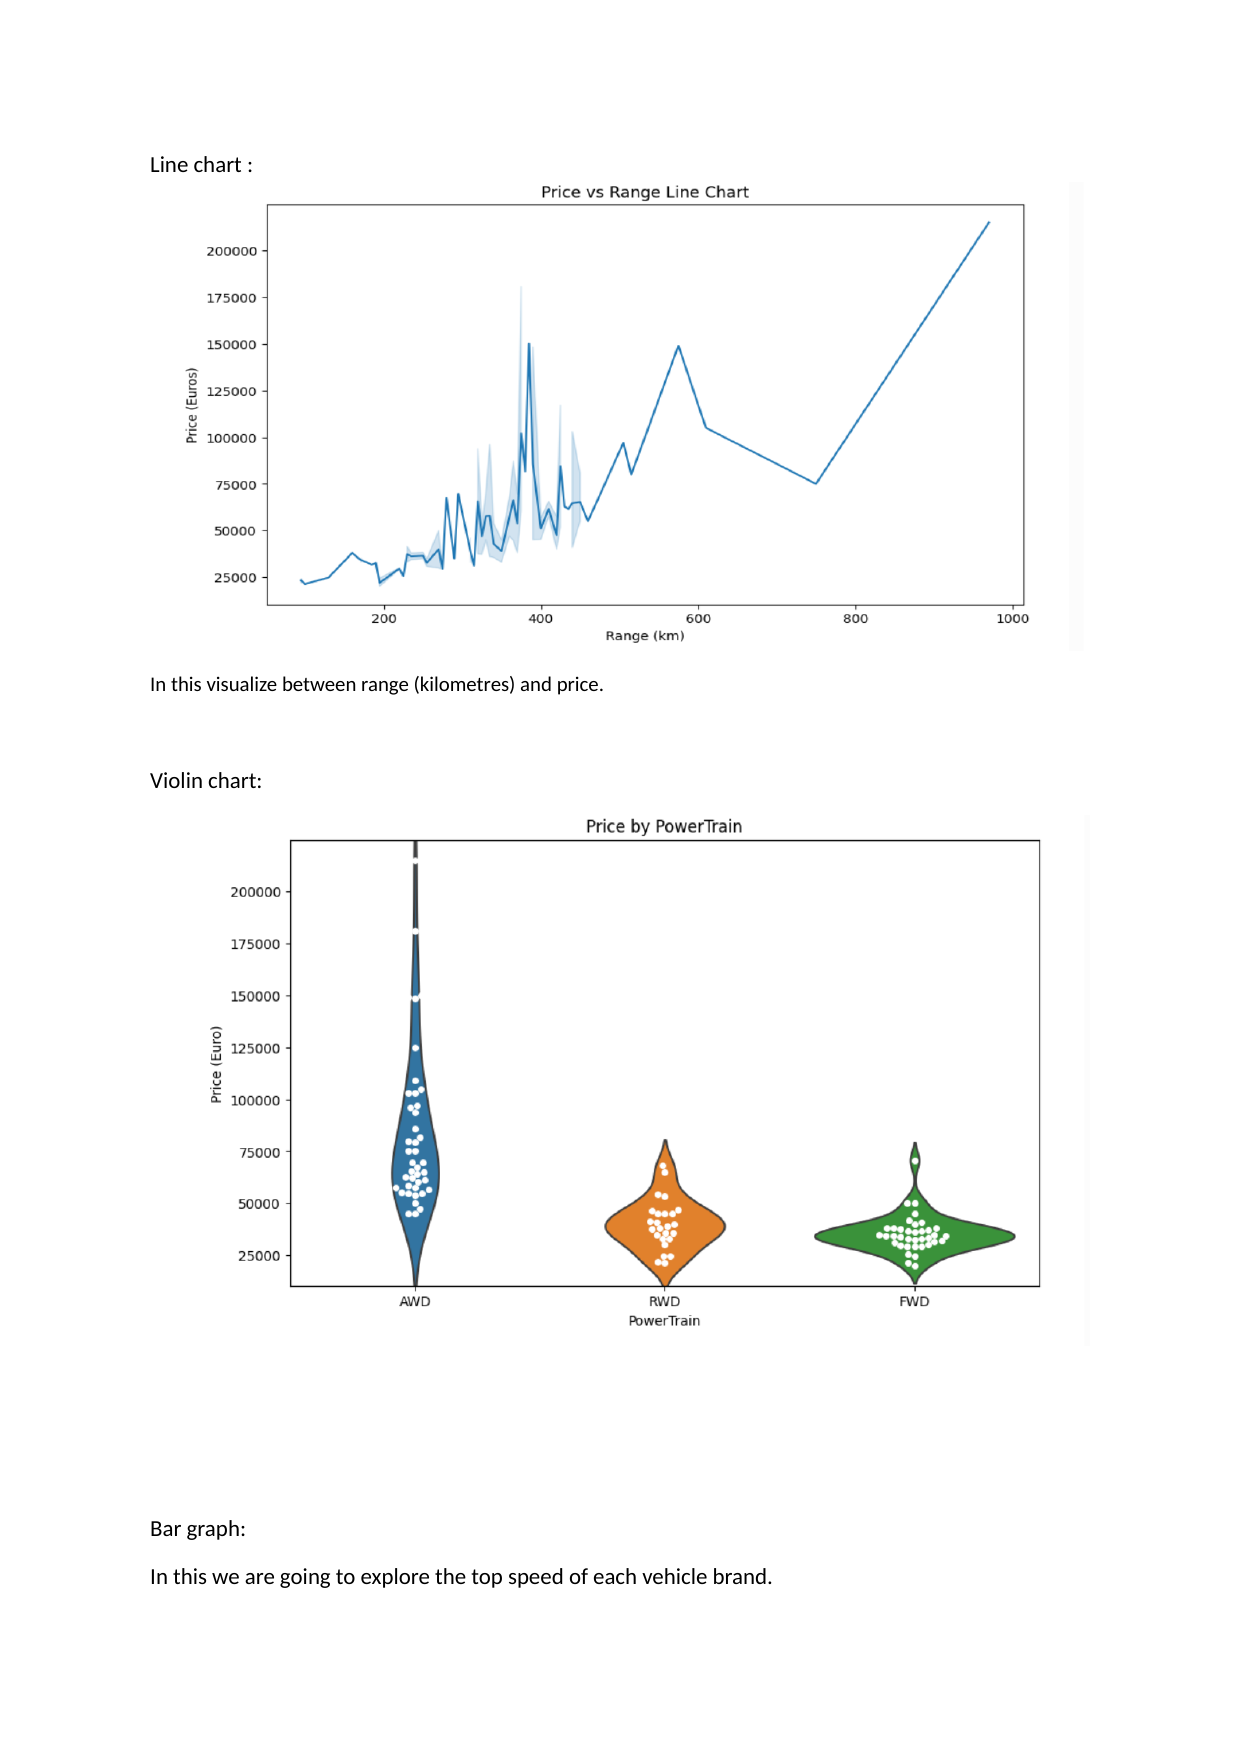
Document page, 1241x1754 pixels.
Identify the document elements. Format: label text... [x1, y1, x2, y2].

text In this visualize between range (kilometres) and price. [150, 672, 1090, 697]
picture [150, 182, 1091, 651]
text Line chart : [150, 150, 1090, 182]
picture [150, 815, 1091, 1346]
text Bar graph: [150, 1514, 1090, 1542]
text In this we are going to explore the top speed of each vehicle brand. [150, 1562, 1090, 1591]
text Violin chart: [150, 766, 1090, 794]
